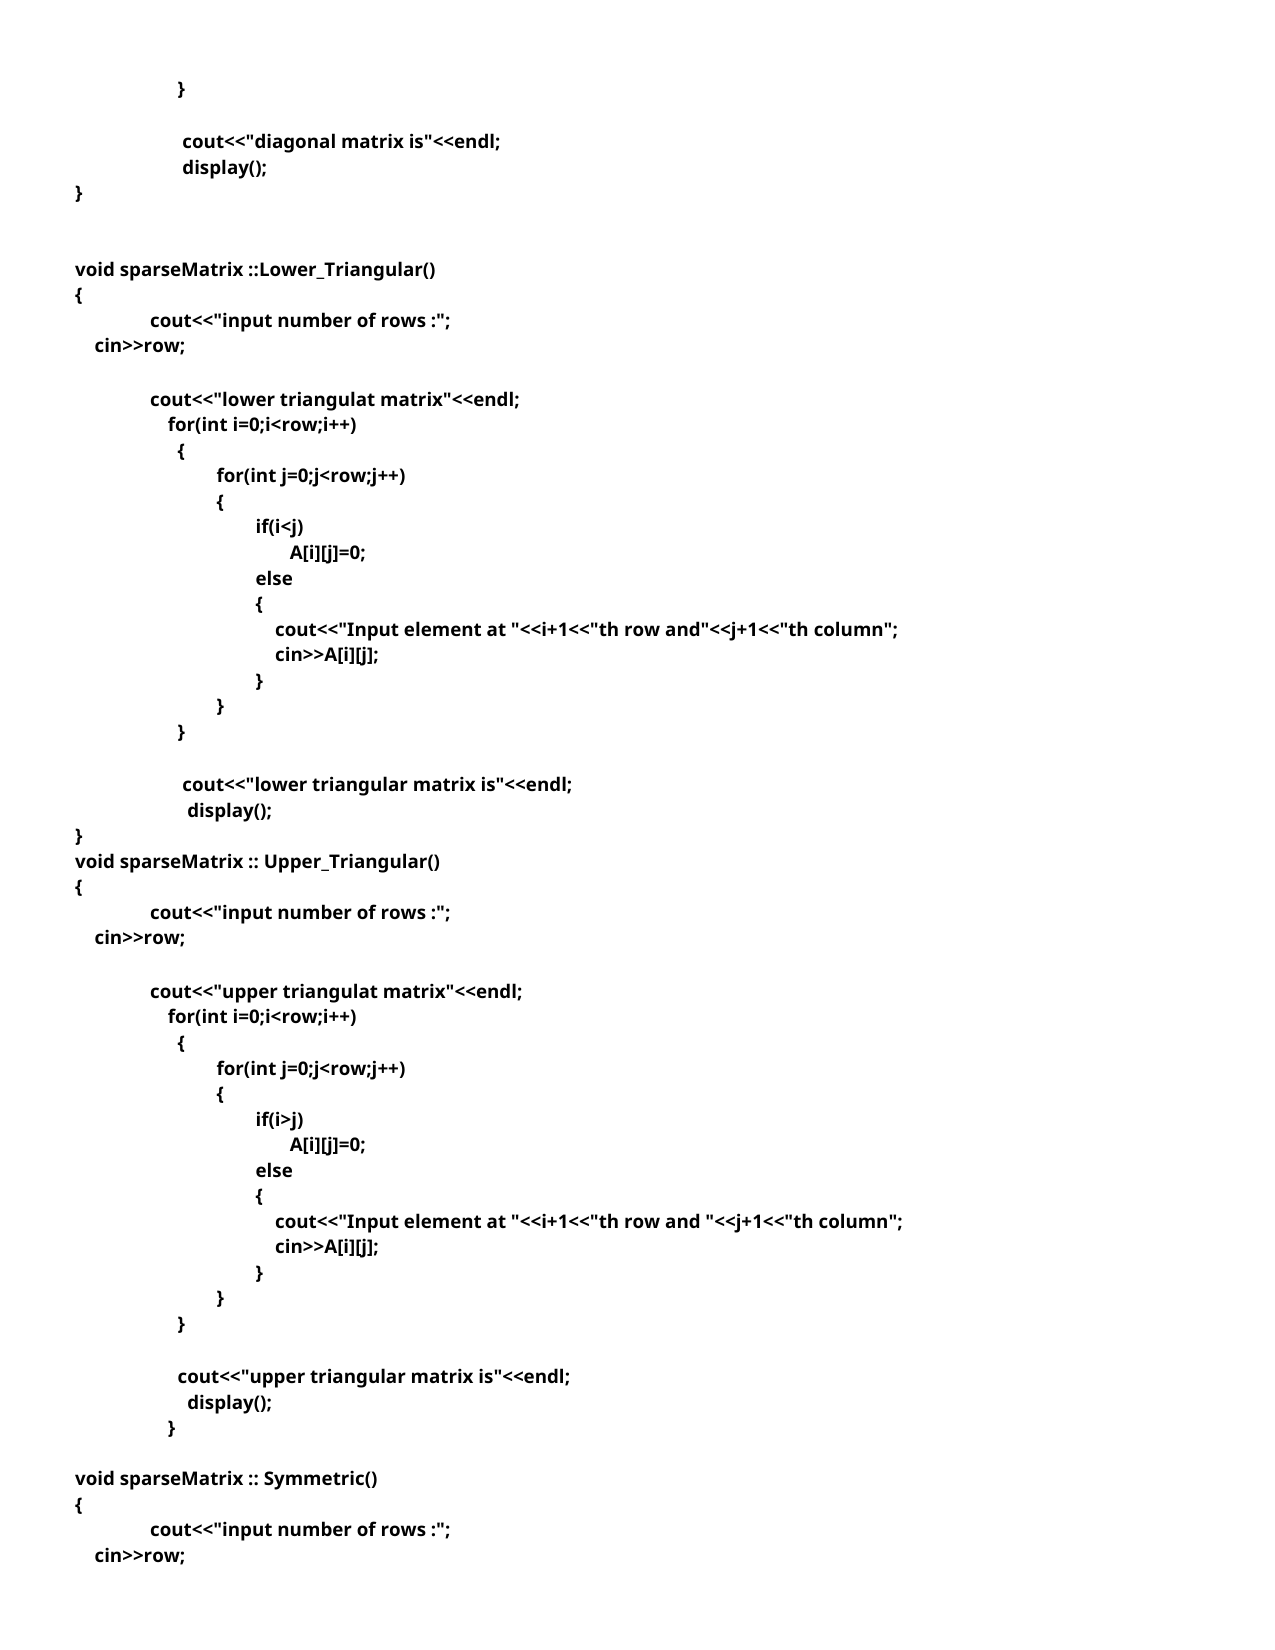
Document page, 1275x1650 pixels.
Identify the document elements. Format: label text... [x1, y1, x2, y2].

text { [75, 1182, 1200, 1208]
text { [75, 488, 1200, 514]
text cout<<"lower triangulat matrix"<<endl; [75, 386, 1200, 412]
text cin>>row; [75, 1542, 1200, 1568]
text cout<<"Input element at "<<i+1<<"th row and "<<j+1<<"th column"; [75, 1208, 1200, 1233]
text } [75, 75, 1200, 101]
text { [75, 282, 1200, 307]
text } [75, 667, 1200, 692]
text for(int i=0;i<row;i++) [75, 412, 1200, 437]
text for(int j=0;j<row;j++) [75, 463, 1200, 488]
text { [75, 590, 1200, 616]
text void sparseMatrix :: Symmetric() [75, 1466, 1200, 1491]
text display(); [75, 1389, 1200, 1414]
text A[i][j]=0; [75, 539, 1200, 565]
text void sparseMatrix ::Lower_Triangular() [75, 256, 1200, 282]
text } [75, 692, 1200, 718]
text cin>>A[i][j]; [75, 1233, 1200, 1259]
text { [75, 437, 1200, 463]
text } [75, 1284, 1200, 1310]
text display(); [75, 797, 1200, 823]
text else [75, 565, 1200, 590]
text } [75, 1310, 1200, 1336]
text cin>>row; [75, 333, 1200, 358]
text void sparseMatrix :: Upper_Triangular() [75, 848, 1200, 874]
text for(int j=0;j<row;j++) [75, 1055, 1200, 1080]
text { [75, 874, 1200, 899]
text } [75, 1259, 1200, 1284]
text { [75, 1491, 1200, 1517]
text display(); [75, 154, 1200, 179]
text cout<<"input number of rows :"; [75, 307, 1200, 333]
text { [75, 1080, 1200, 1106]
text cin>>row; [75, 925, 1200, 950]
text cin>>A[i][j]; [75, 641, 1200, 667]
text } [75, 718, 1200, 743]
text } [75, 179, 1200, 205]
text cout<<"lower triangular matrix is"<<endl; [75, 772, 1200, 797]
text } [75, 1414, 1200, 1440]
text if(i<j) [75, 514, 1200, 539]
text cout<<"upper triangular matrix is"<<endl; [75, 1363, 1200, 1389]
text } [75, 823, 1200, 848]
text cout<<"input number of rows :"; [75, 899, 1200, 925]
text if(i>j) [75, 1106, 1200, 1131]
text else [75, 1157, 1200, 1182]
text { [75, 1029, 1200, 1055]
text cout<<"input number of rows :"; [75, 1517, 1200, 1542]
text cout<<"Input element at "<<i+1<<"th row and"<<j+1<<"th column"; [75, 616, 1200, 641]
text for(int i=0;i<row;i++) [75, 1004, 1200, 1029]
text cout<<"upper triangulat matrix"<<endl; [75, 978, 1200, 1004]
text A[i][j]=0; [75, 1131, 1200, 1157]
text cout<<"diagonal matrix is"<<endl; [75, 128, 1200, 154]
